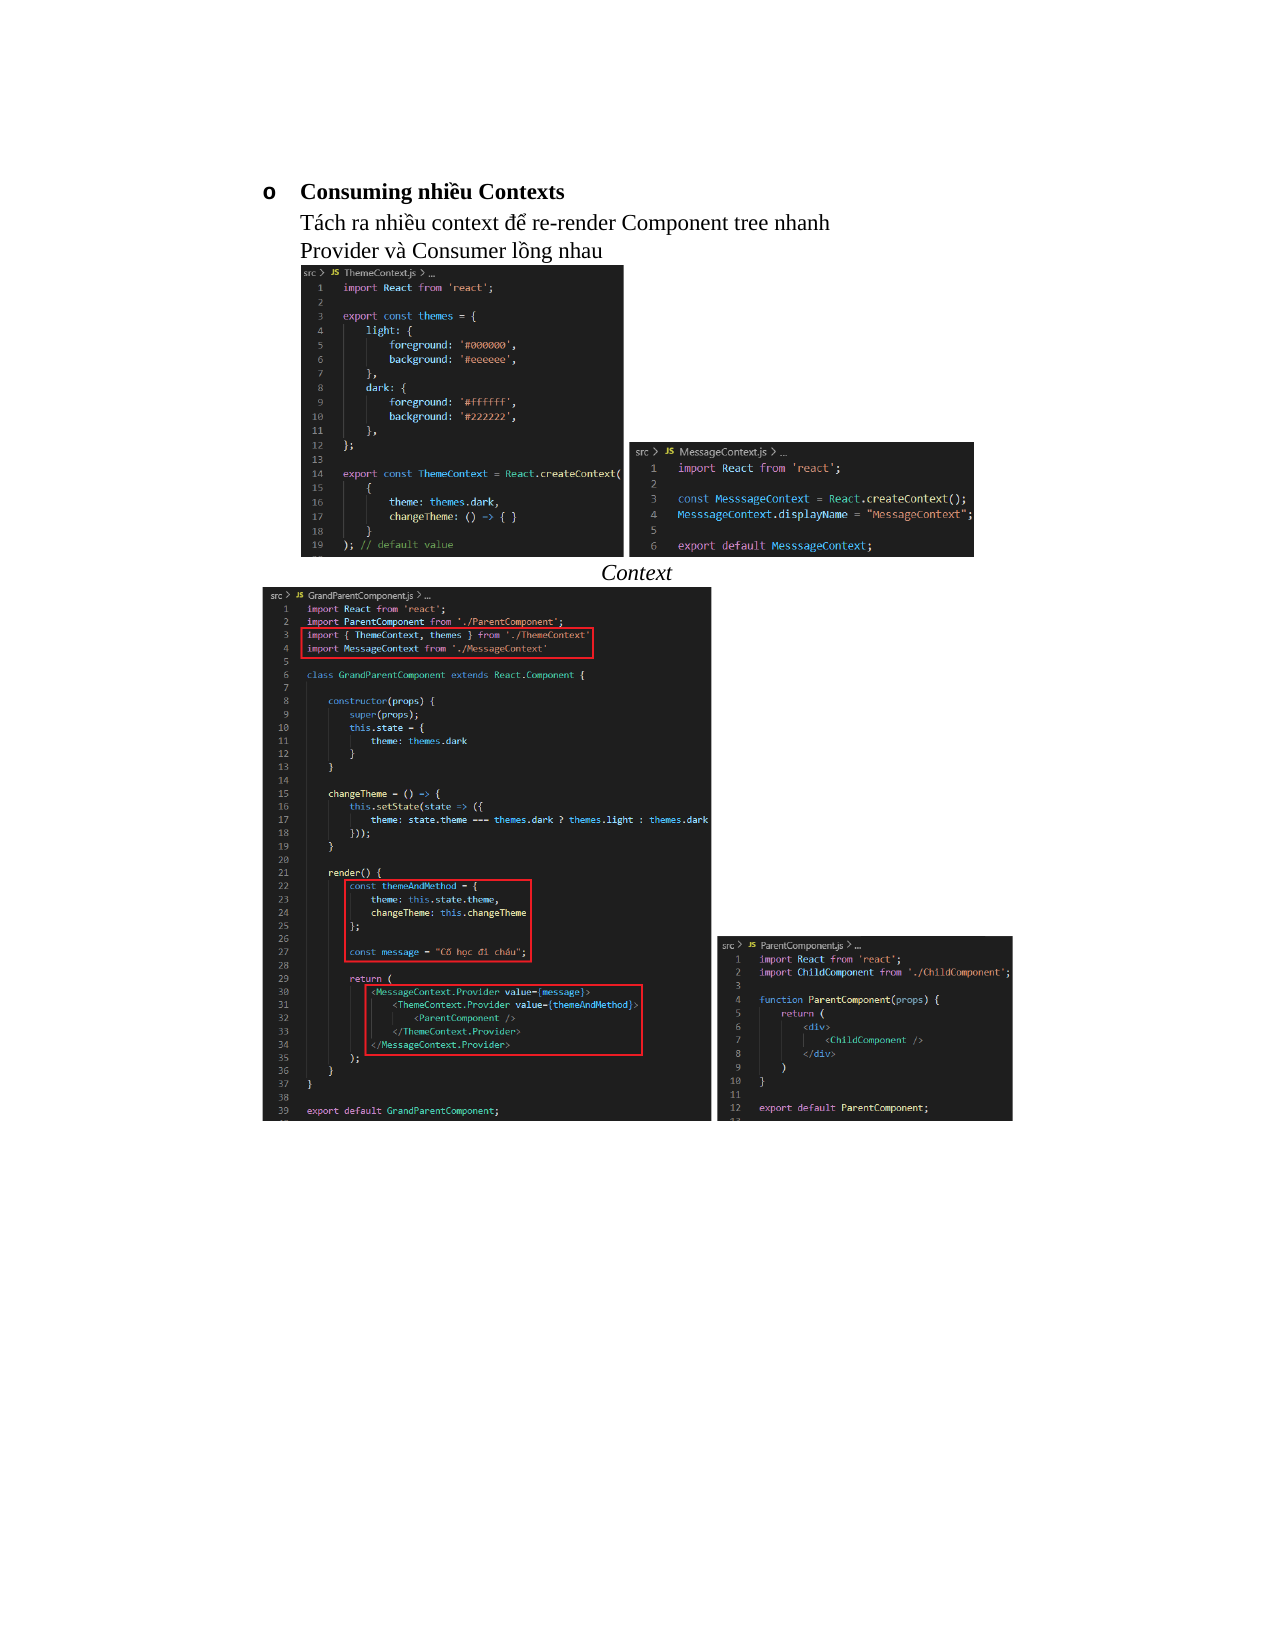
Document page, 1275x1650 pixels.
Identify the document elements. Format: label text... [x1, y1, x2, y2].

list Tách ra nhiều context để re-render Component tree nhanh [300, 209, 1125, 235]
list Context [150, 559, 1125, 586]
picture [629, 442, 974, 557]
picture [301, 265, 624, 557]
list Consuming nhiều Contexts [262, 178, 1125, 207]
picture [262, 587, 712, 1121]
picture [717, 936, 1013, 1121]
list Provider và Consumer lồng nhau [300, 237, 1125, 264]
